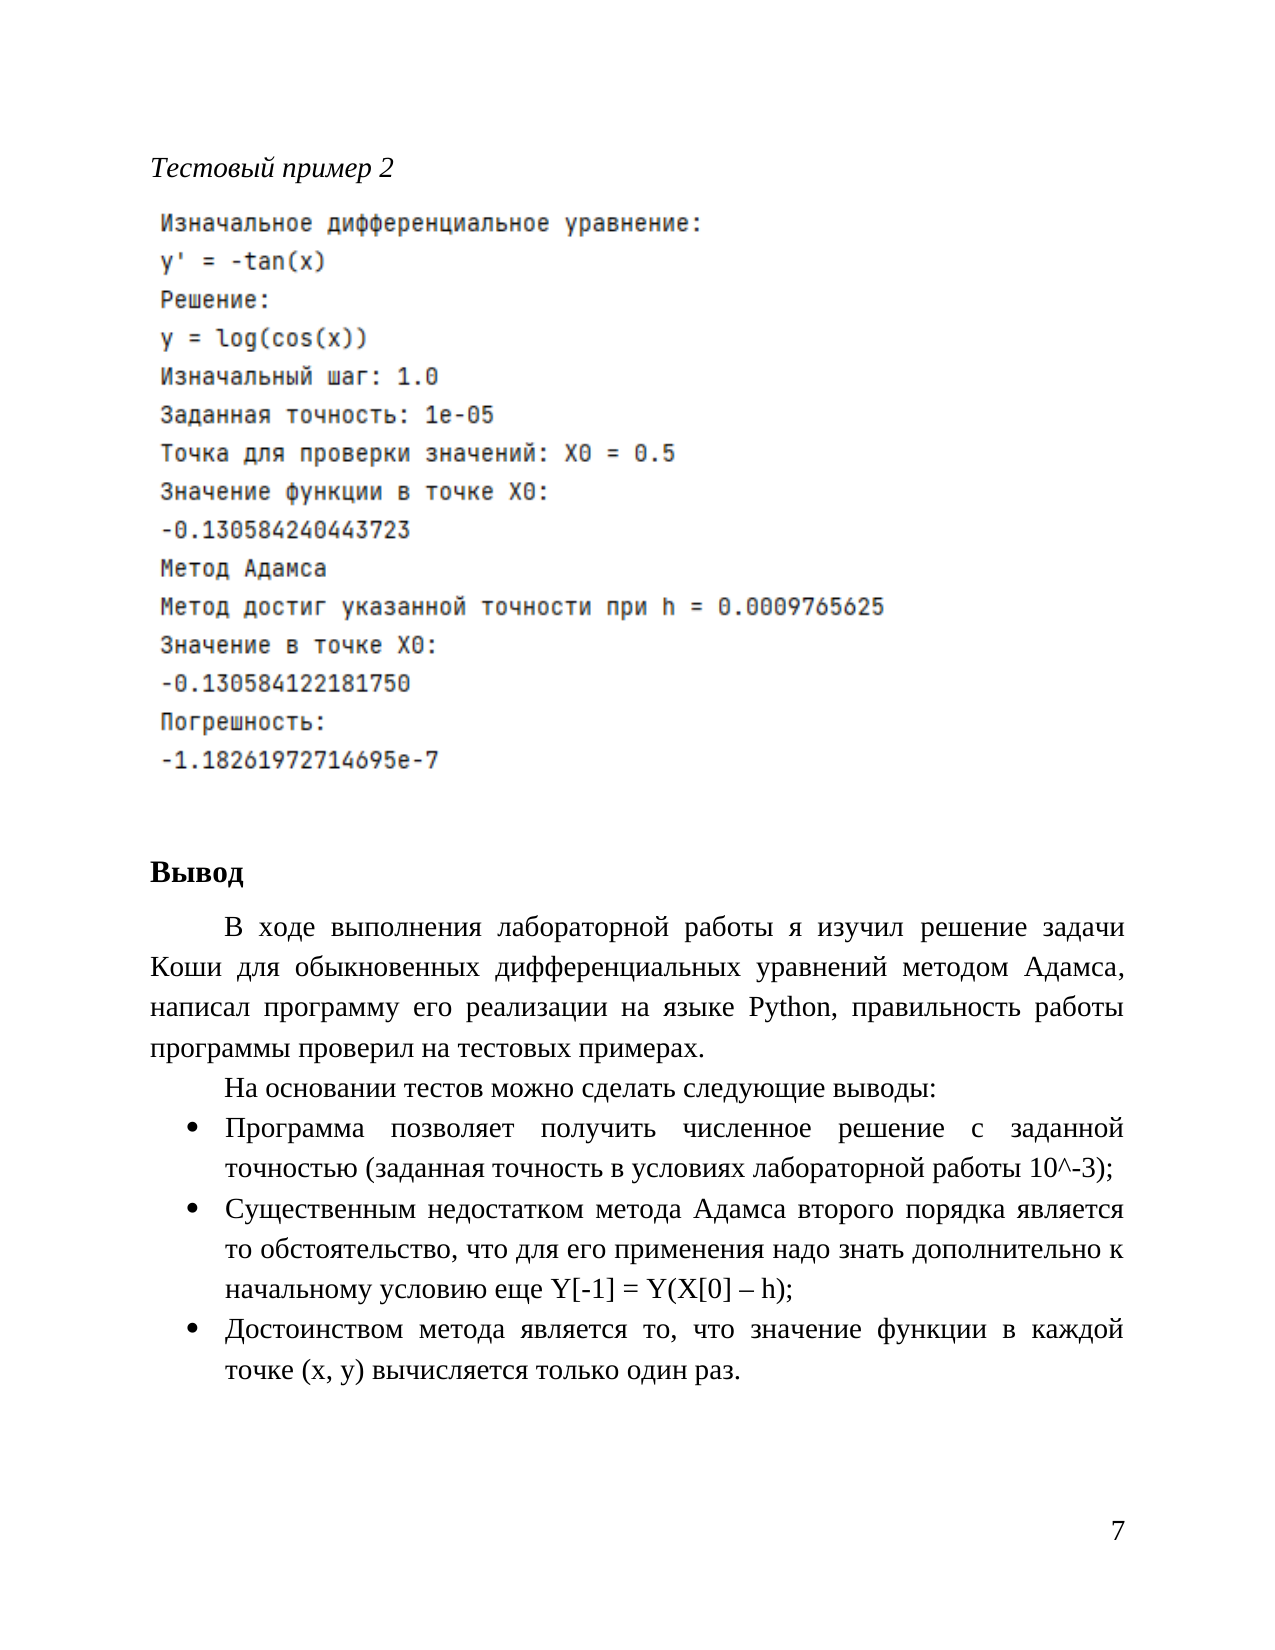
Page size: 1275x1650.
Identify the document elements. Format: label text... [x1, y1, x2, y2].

list Существенным недостатком метода Адамса второго порядка является то обстоятельство, что для его применения надо знать дополнительно к начальному условию еще Y[-1] = Y(X[0] – h); [187, 1191, 1125, 1305]
list Программа позволяет получить численное решение с заданной точностью (заданная точность в условиях лабораторной работы 10^-3); [187, 1110, 1125, 1184]
text На основании тестов можно сделать следующие выводы: [150, 1070, 1125, 1103]
picture [150, 202, 901, 788]
text Вывод [150, 854, 1125, 890]
list Достоинством метода является то, что значение функции в каждой точке (х, у) вычисляется только один раз. [187, 1311, 1125, 1385]
text В ходе выполнения лабораторной работы я изучил решение задачи Коши для обыкновенных дифференциальных уравнений методом Адамса, написал программу его реализации на языке Python, правильность работы программы проверил на тестовых примерах. [150, 909, 1125, 1063]
text Тестовый пример 2 [150, 150, 1125, 183]
